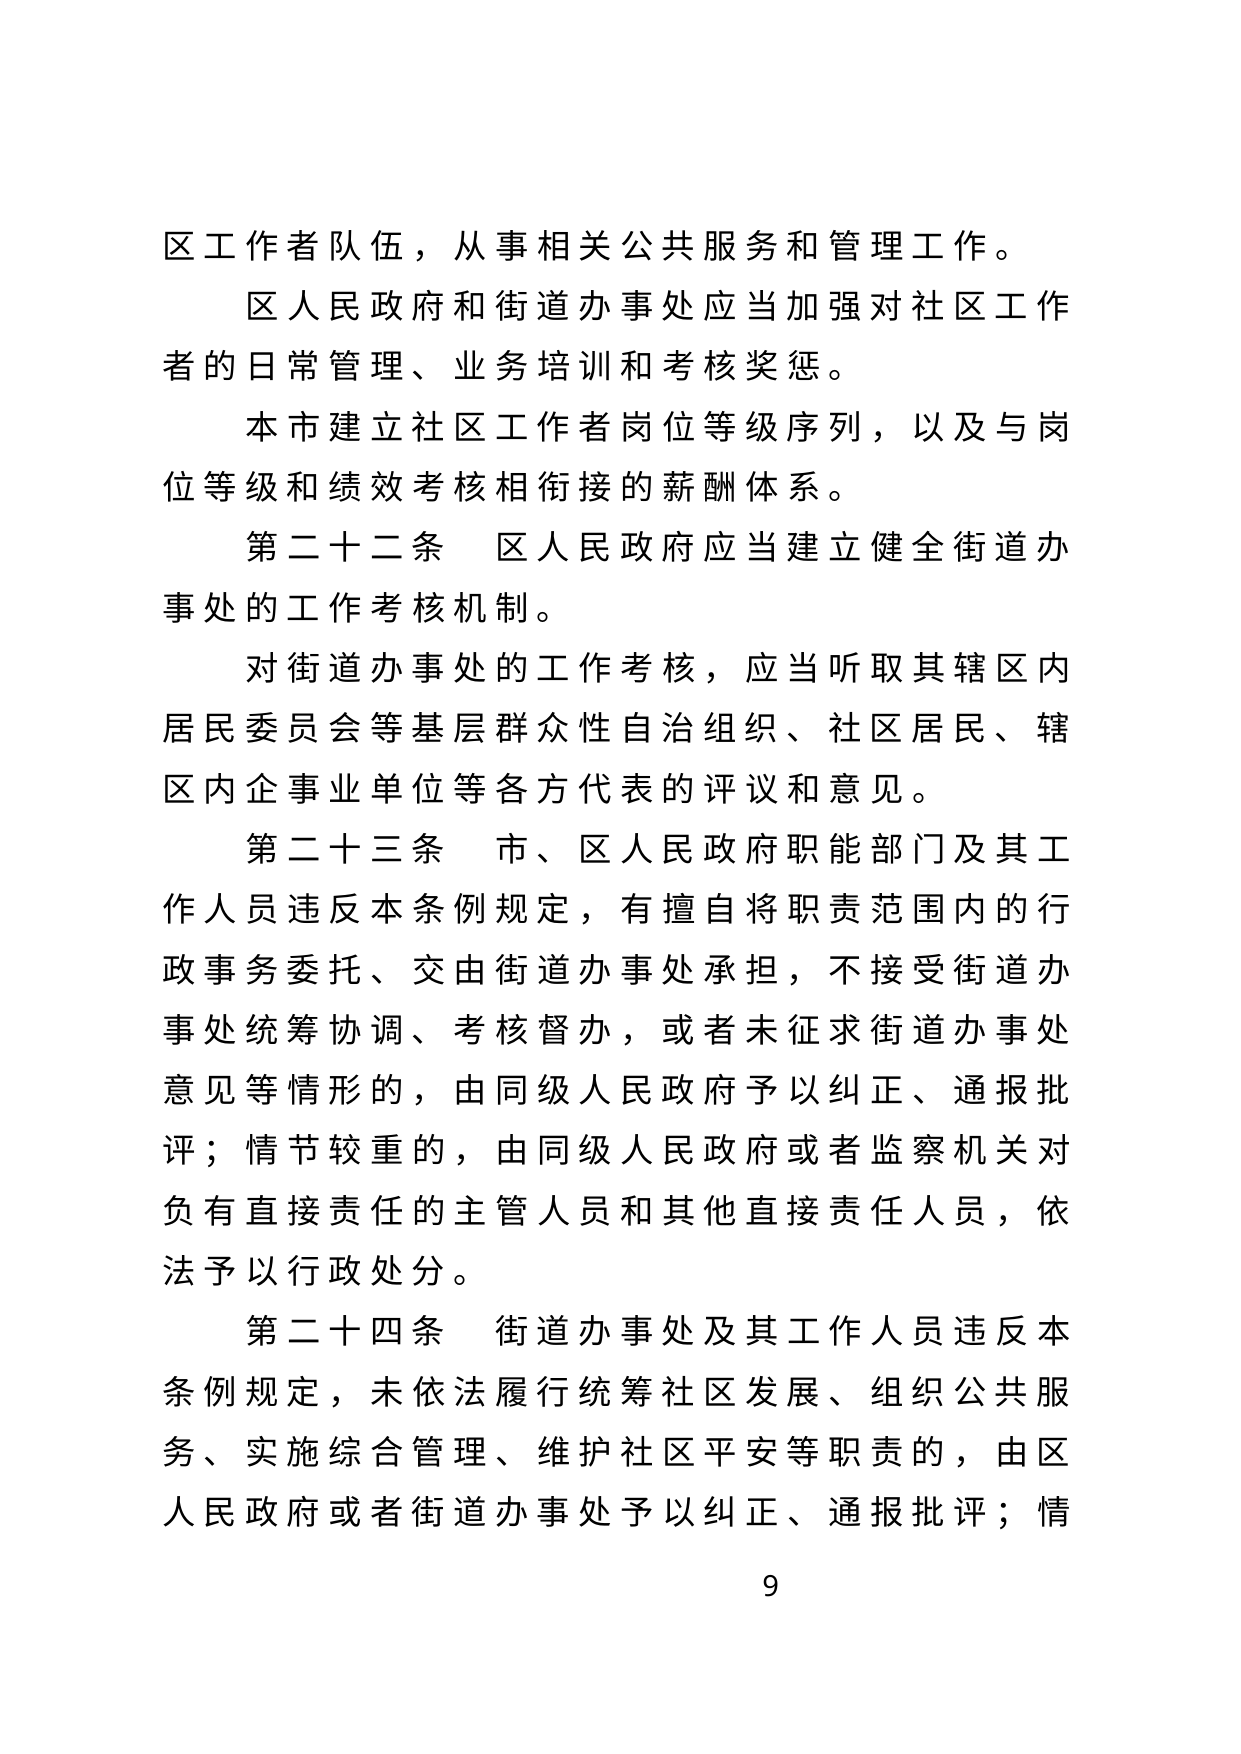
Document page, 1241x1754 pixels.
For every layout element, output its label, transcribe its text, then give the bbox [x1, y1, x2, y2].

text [162, 213, 1078, 274]
text 第二十三条 市、区人民政府职能部门及其工作人员违反本条例规定，有擅自将职责范围内的行政事务委托、交由街道办事处承担，不接受街道办事处统筹协调、考核督办，或者未征求街道办事处意见等情形的，由同级人民政府予以纠正、通报批评；情节较重的，由同级人民政府或者监察机关对负有直接责任的主管人员和其他直接责任人员，依法予以行政处分。 [162, 817, 1078, 1299]
text 第二十二条 区人民政府应当建立健全街道办事处的工作考核机制。 [162, 515, 1078, 636]
text 区人民政府和街道办事处应当加强对社区工作者的日常管理、业务培训和考核奖惩。 [162, 274, 1078, 394]
text 对街道办事处的工作考核，应当听取其辖区内居民委员会等基层群众性自治组织、社区居民、辖区内企事业单位等各方代表的评议和意见。 [162, 636, 1078, 817]
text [162, 1299, 1078, 1540]
text 本市建立社区工作者岗位等级序列，以及与岗位等级和绩效考核相衔接的薪酬体系。 [162, 394, 1078, 515]
